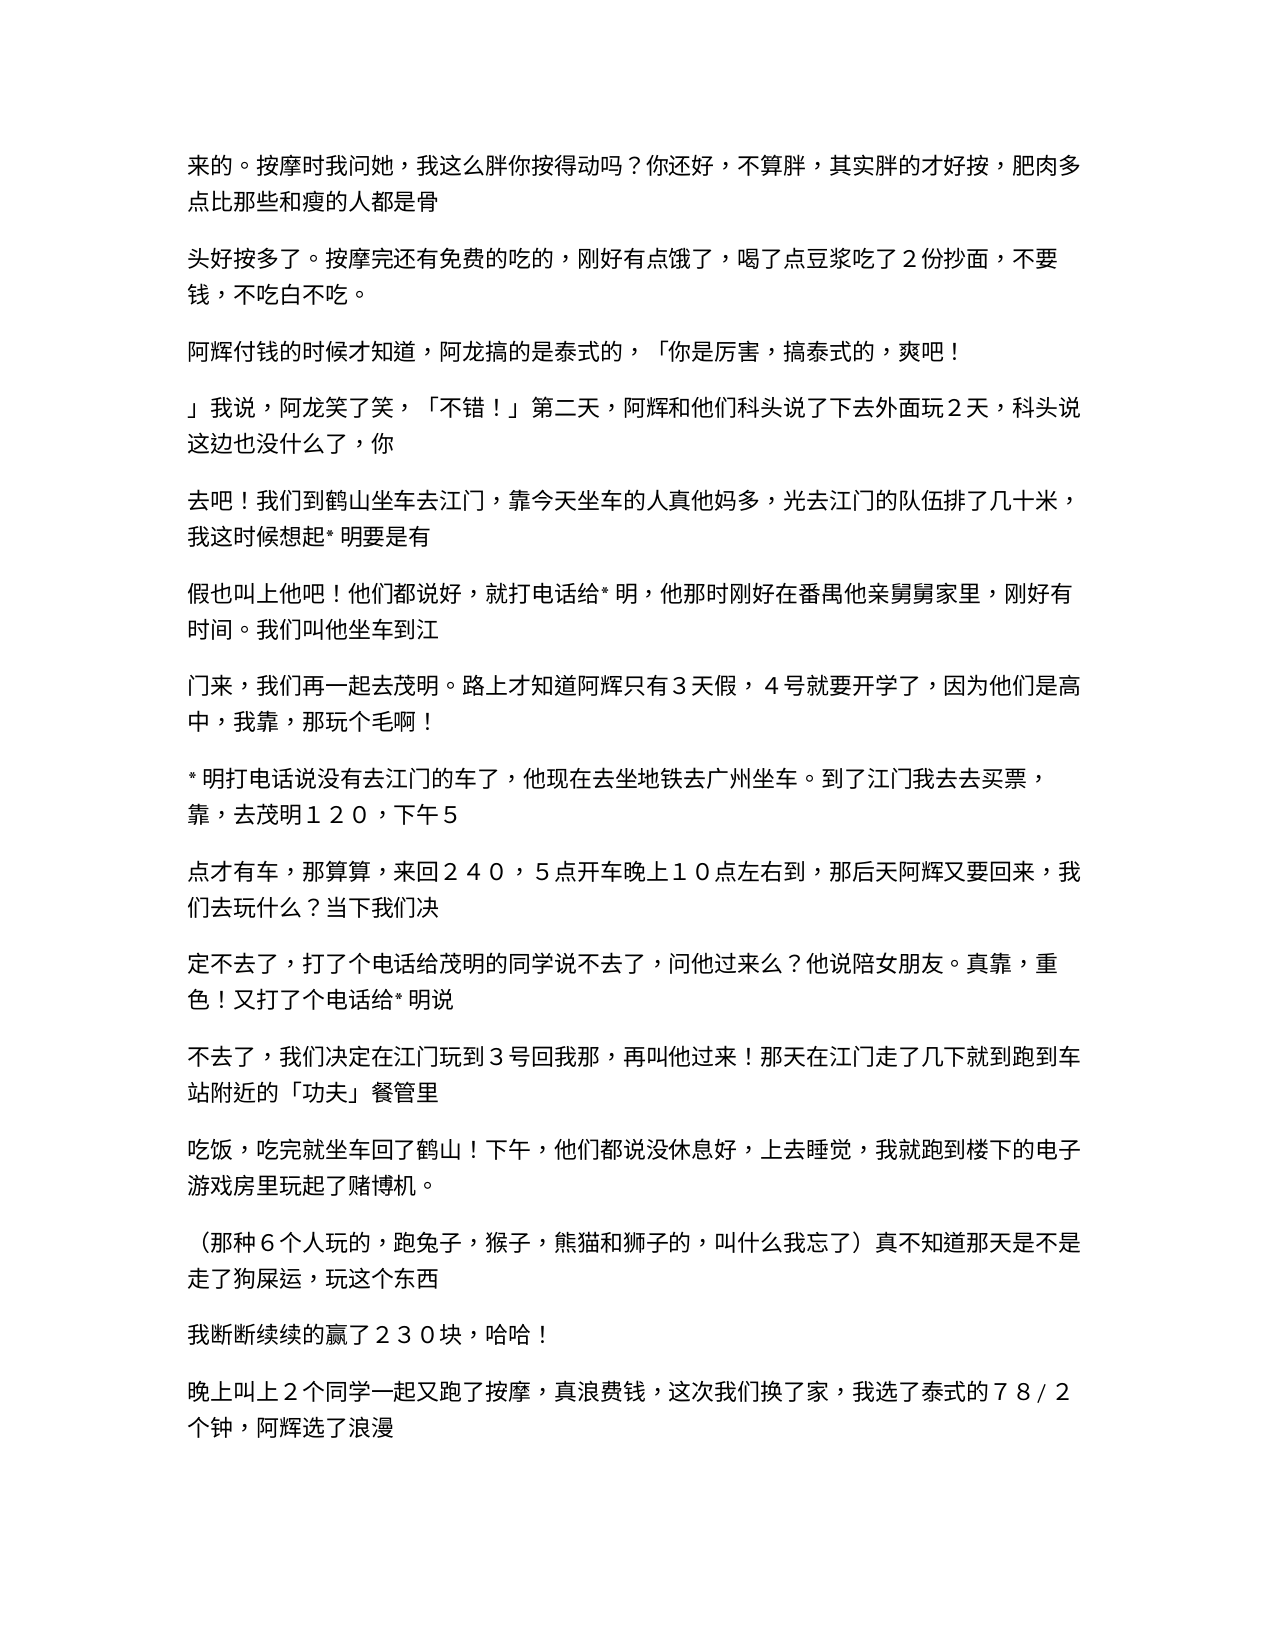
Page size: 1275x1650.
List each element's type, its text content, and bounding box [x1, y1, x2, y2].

text 阿辉付钱的时候才知道，阿龙搞的是泰式的，「你是厉害，搞泰式的，爽吧！ [187, 335, 1087, 367]
text 点才有车，那算算，来回２４０，５点开车晚上１０点左右到，那后天阿辉又要回来，我们去玩什么？当下我们决 [187, 856, 1087, 923]
text 不去了，我们决定在江门玩到３号回我那，再叫他过来！那天在江门走了几下就到跑到车站附近的「功夫」餐管里 [187, 1041, 1087, 1108]
text 」我说，阿龙笑了笑，「不错！」第二天，阿辉和他们科头说了下去外面玩２天，科头说这边也没什么了，你 [187, 392, 1087, 459]
text 晚上叫上２个同学一起又跑了按摩，真浪费钱，这次我们换了家，我选了泰式的７８/ ２个钟，阿辉选了浪漫 [187, 1376, 1087, 1443]
text * 明打电话说没有去江门的车了，他现在去坐地铁去广州坐车。到了江门我去去买票，靠，去茂明１２０，下午５ [187, 763, 1087, 830]
text 吃饭，吃完就坐车回了鹤山！下午，他们都说没休息好，上去睡觉，我就跑到楼下的电子游戏房里玩起了赌博机。 [187, 1134, 1087, 1201]
text 头好按多了。按摩完还有免费的吃的，刚好有点饿了，喝了点豆浆吃了２份抄面，不要钱，不吃白不吃。 [187, 243, 1087, 310]
text （那种６个人玩的，跑兔子，猴子，熊猫和狮子的，叫什么我忘了）真不知道那天是不是走了狗屎运，玩这个东西 [187, 1227, 1087, 1294]
text 门来，我们再一起去茂明。路上才知道阿辉只有３天假，４号就要开学了，因为他们是高中，我靠，那玩个毛啊！ [187, 670, 1087, 737]
text 来的。按摩时我问她，我这么胖你按得动吗？你还好，不算胖，其实胖的才好按，肥肉多点比那些和瘦的人都是骨 [187, 150, 1087, 217]
text 去吧！我们到鹤山坐车去江门，靠今天坐车的人真他妈多，光去江门的队伍排了几十米，我这时候想起* 明要是有 [187, 485, 1087, 552]
text 我断断续续的赢了２３０块，哈哈！ [187, 1319, 1087, 1351]
text 定不去了，打了个电话给茂明的同学说不去了，问他过来么？他说陪女朋友。真靠，重色！又打了个电话给* 明说 [187, 948, 1087, 1016]
text 假也叫上他吧！他们都说好，就打电话给* 明，他那时刚好在番禺他亲舅舅家里，刚好有时间。我们叫他坐车到江 [187, 578, 1087, 645]
